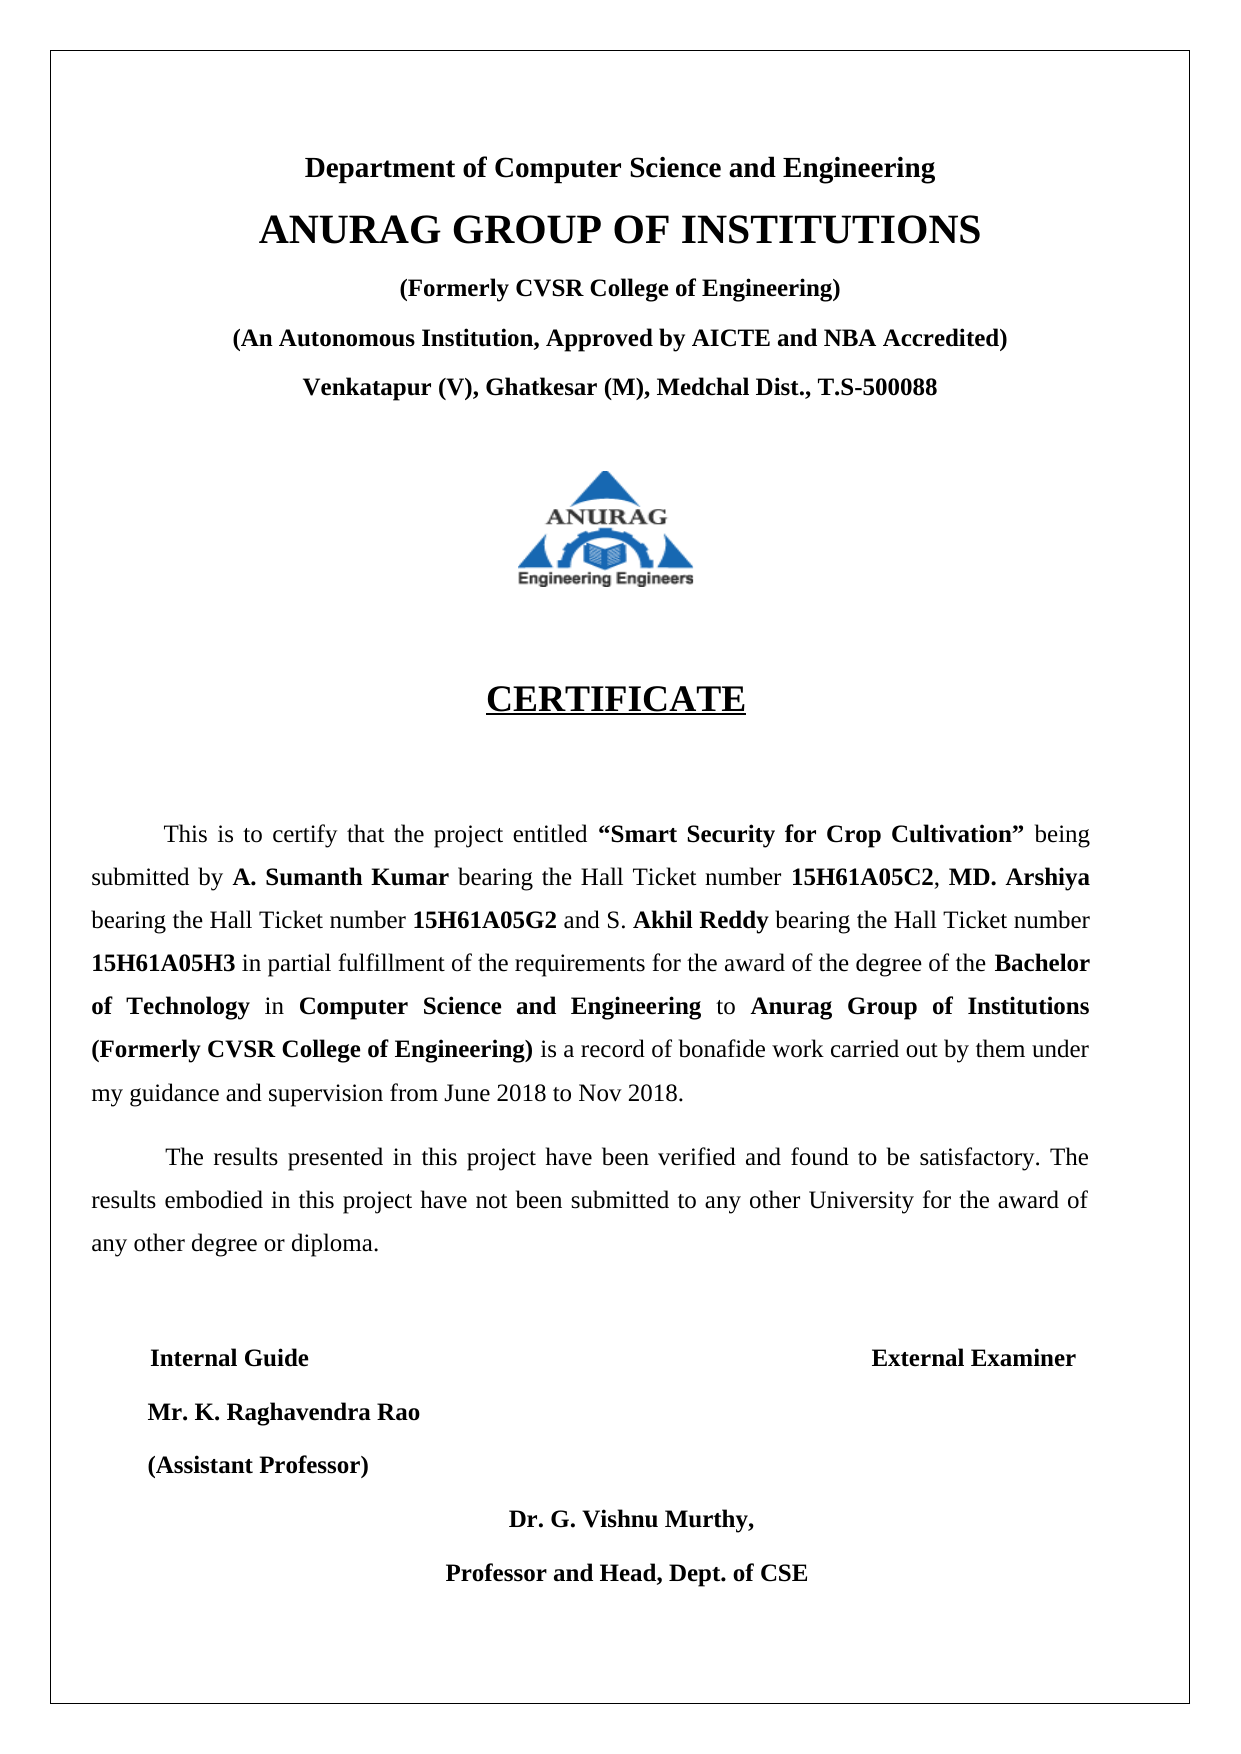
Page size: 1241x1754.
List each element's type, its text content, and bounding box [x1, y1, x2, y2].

text ANURAG GROUP OF INSTITUTIONS [150, 204, 1090, 252]
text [150, 323, 1090, 351]
text Internal Guide External Examiner [150, 1343, 1090, 1372]
text The results presented in this project have been verified and found to be satisfactory. The results embodied in this project have not been submitted to any other University for the award of any other degree or diploma. [91, 1142, 1090, 1257]
text Mr. K. Raghavendra Rao [91, 1397, 1090, 1425]
text CERTIFICATE [91, 676, 1090, 719]
text This is to certify that the project entitled “Smart Security for Crop Cultivation” being submitted by A. Sumanth Kumar bearing the Hall Ticket number 15H61A05C2, MD. Arshiya bearing the Hall Ticket number 15H61A05G2 and S. Akhil Reddy bearing the Hall Ticket number 15H61A05H3 in partial fulfillment of the requirements for the award of the degree of the Bachelor of Technology in Computer Science and Engineering to Anurag Group of Institutions (Formerly CVSR College of Engineering) is a record of bonafide work carried out by them under my guidance and supervision from June 2018 to Nov 2018. [91, 819, 1090, 1106]
text Venkatapur (V), Ghatkesar (M), Medchal Dist., T.S-500088 [150, 372, 1090, 401]
text Dr. G. Vishnu Murthy, [490, 1504, 1090, 1533]
text (Formerly CVSR College of Engineering) [150, 273, 1090, 302]
text Professor and Head, Dept. of CSE [445, 1558, 1090, 1587]
picture [518, 471, 694, 587]
text Department of Computer Science and Engineering [150, 150, 1090, 183]
text (Assistant Professor) [91, 1451, 1090, 1479]
